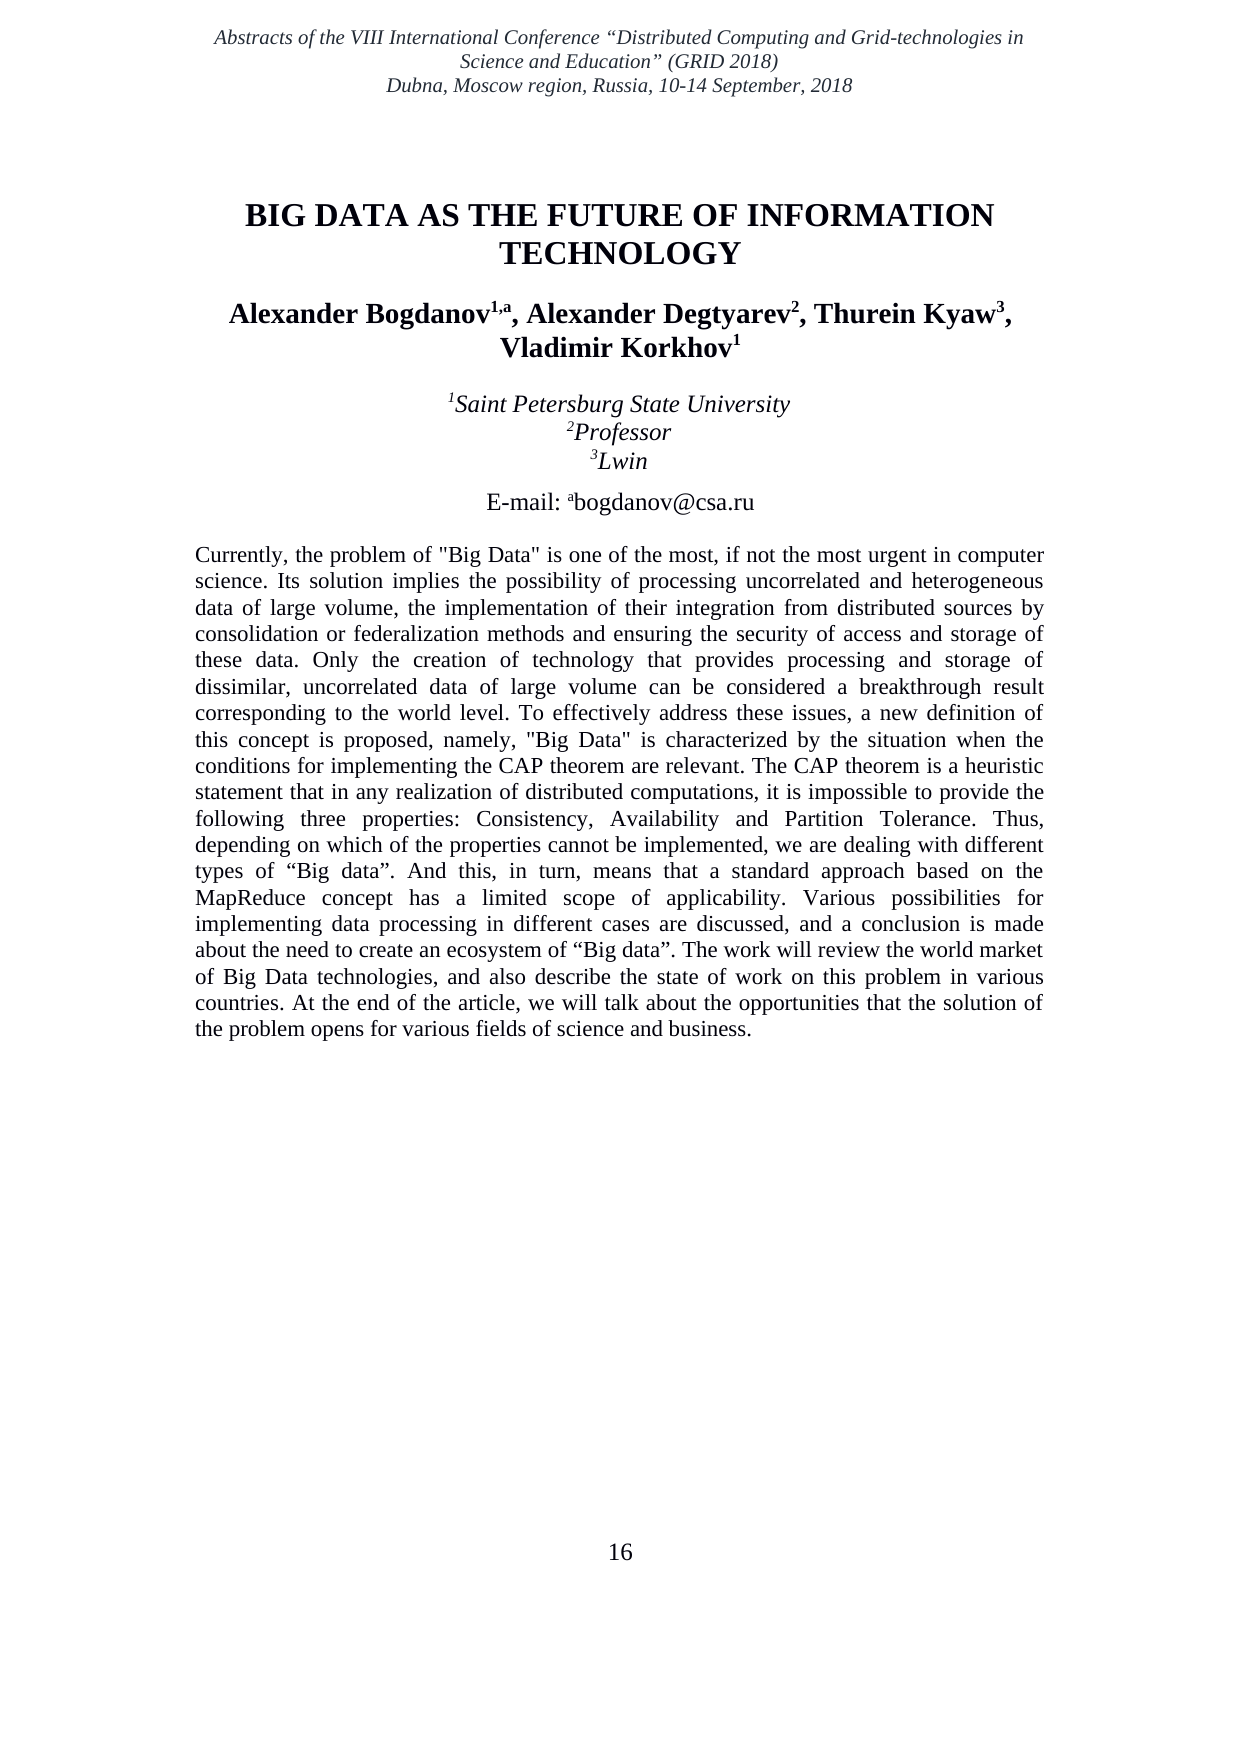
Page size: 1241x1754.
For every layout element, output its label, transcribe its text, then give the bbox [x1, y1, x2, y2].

text 1Saint Petersburg State University [195, 389, 1045, 417]
title BIG DATA AS THE FUTURE OF INFORMATION TECHNOLOGY [195, 195, 1045, 272]
text 2Professor [195, 417, 1045, 446]
text Currently, the problem of "Big Data" is one of the most, if not the most urgent in computer science. Its solution implies the possibility of processing uncorrelated and heterogeneous data of large volume, the implementation of their integration from distributed sources by consolidation or federalization methods and ensuring the security of access and storage of these data. Only the creation of technology that provides processing and storage of dissimilar, uncorrelated data of large volume can be considered a breakthrough result corresponding to the world level. To effectively address these issues, a new definition of this concept is proposed, namely, "Big Data" is characterized by the situation when the conditions for implementing the CAP theorem are relevant. The CAP theorem is a heuristic statement that in any realization of distributed computations, it is impossible to provide the following three properties: Consistency, Availability and Partition Tolerance. Thus, depending on which of the properties cannot be implemented, we are dealing with different types of “Big data”. And this, in turn, means that a standard approach based on the MapReduce concept has a limited scope of applicability. Various possibilities for implementing data processing in different cases are discussed, and a conclusion is made about the need to create an ecosystem of “Big data”. The work will review the world market of Big Data technologies, and also describe the state of work on this problem in various countries. At the end of the article, we will talk about the opportunities that the solution of the problem opens for various fields of science and business. [195, 541, 1045, 1042]
text Alexander Bogdanov1,a, Alexander Degtyarev2, Thurein Kyaw3, Vladimir Korkhov1 [195, 297, 1045, 364]
text E-mail: abogdanov@csa.ru [195, 487, 1045, 516]
text 3Lwin [195, 446, 1045, 475]
